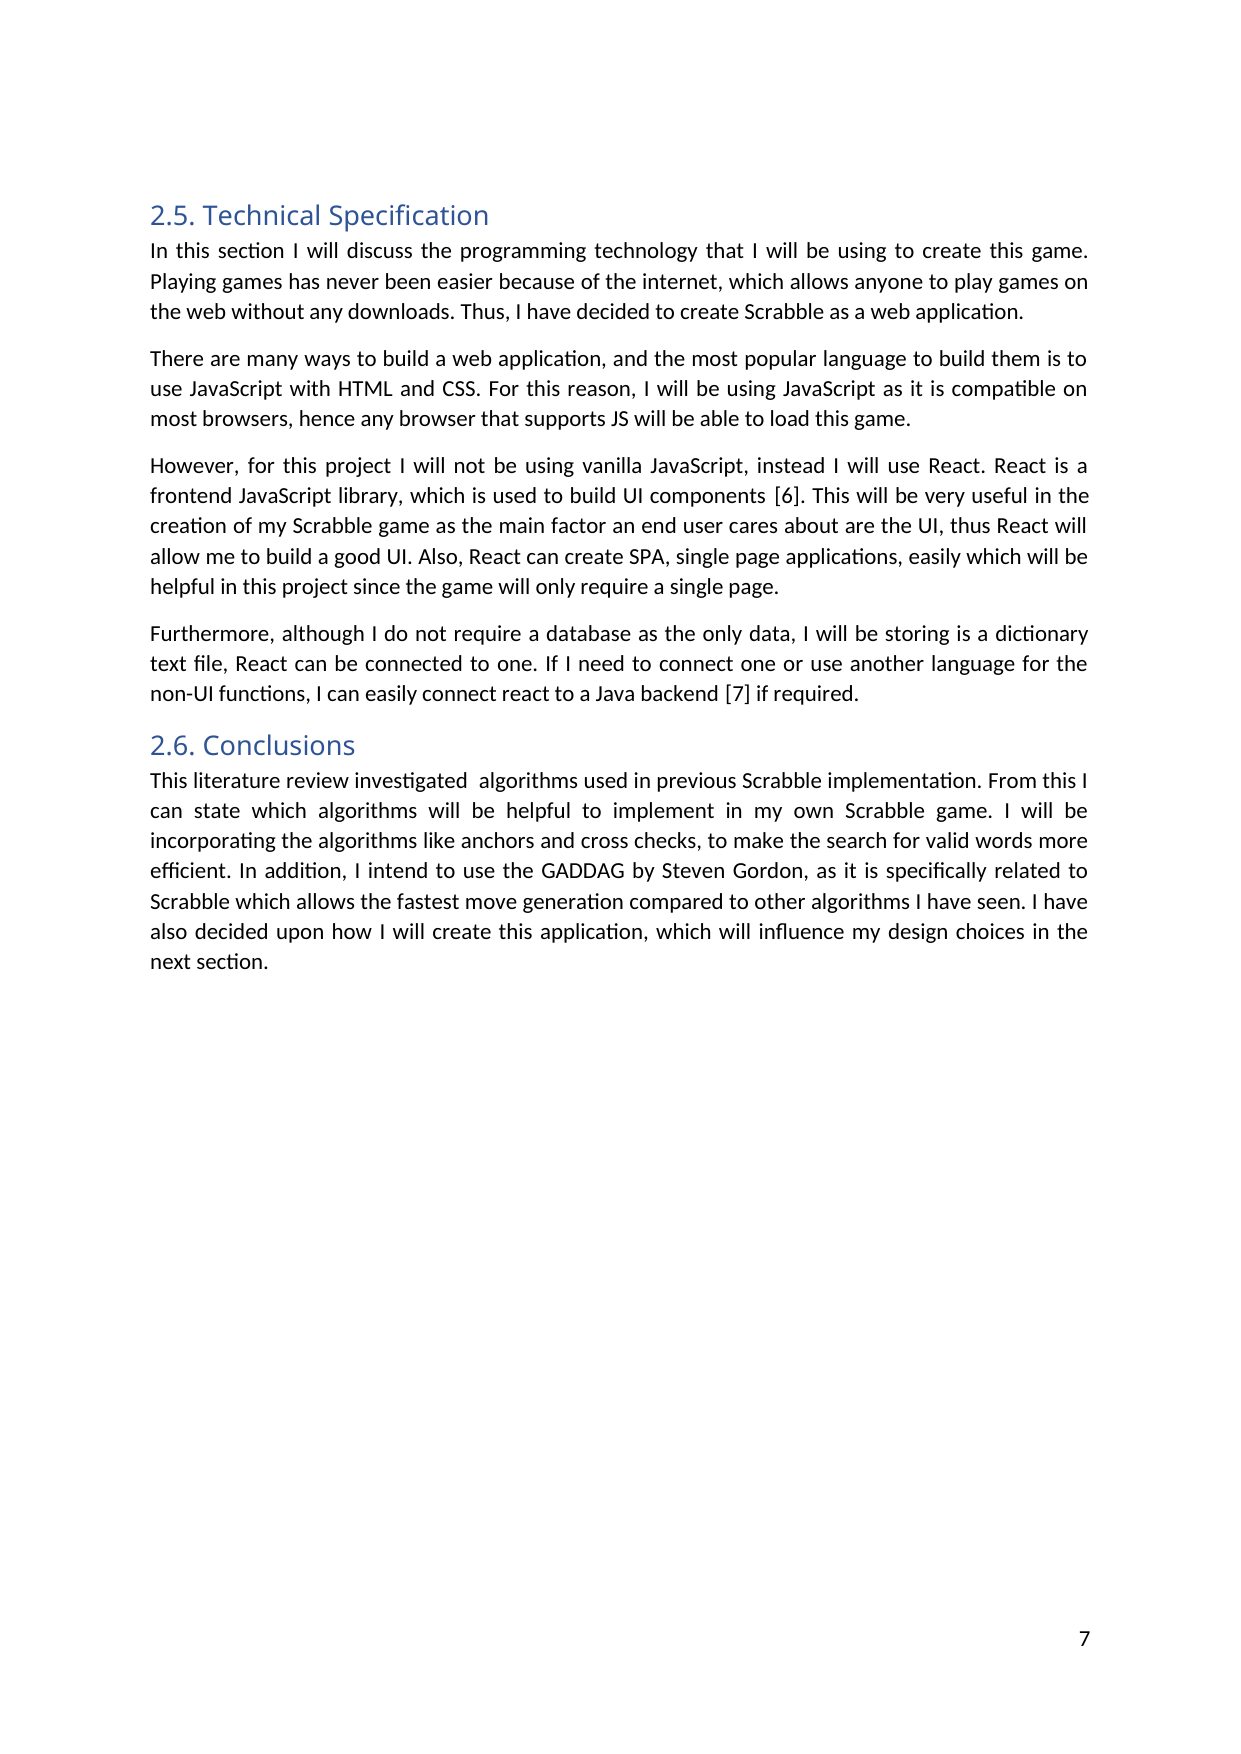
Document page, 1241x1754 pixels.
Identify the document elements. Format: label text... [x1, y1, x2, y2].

subtitle 2.6. Conclusions [150, 726, 1090, 763]
subtitle 2.5. Technical Specification [150, 197, 1090, 234]
text This literature review investigated algorithms used in previous Scrabble implementation. From this I can state which algorithms will be helpful to implement in my own Scrabble game. I will be incorporating the algorithms like anchors and cross checks, to make the search for valid words more efficient. In addition, I intend to use the GADDAG by Steven Gordon, as it is specifically related to Scrabble which allows the fastest move generation compared to other algorithms I have seen. I have also decided upon how I will create this application, which will influence my design choices in the next section. [150, 766, 1090, 975]
text Furthermore, although I do not require a database as the only data, I will be storing is a dictionary text file, React can be connected to one. If I need to connect one or use another language for the non-UI functions, I can easily connect react to a Java backend [7] if required. [150, 619, 1090, 707]
text However, for this project I will not be using vanilla JavaScript, instead I will use React. React is a frontend JavaScript library, which is used to build UI components [6]. This will be very useful in the creation of my Scrabble game as the main factor an end user cares about are the UI, thus React will allow me to build a good UI. Also, React can create SPA, single page applications, easily which will be helpful in this project since the game will only require a single page. [150, 451, 1090, 600]
text In this section I will discuss the programming technology that I will be using to create this game. Playing games has never been easier because of the internet, which allows anyone to play games on the web without any downloads. Thus, I have decided to create Scrabble as a web application. [150, 237, 1090, 325]
text There are many ways to build a web application, and the most popular language to build them is to use JavaScript with HTML and CSS. For this reason, I will be using JavaScript as it is compatible on most browsers, hence any browser that supports JS will be able to load this game. [150, 344, 1090, 432]
